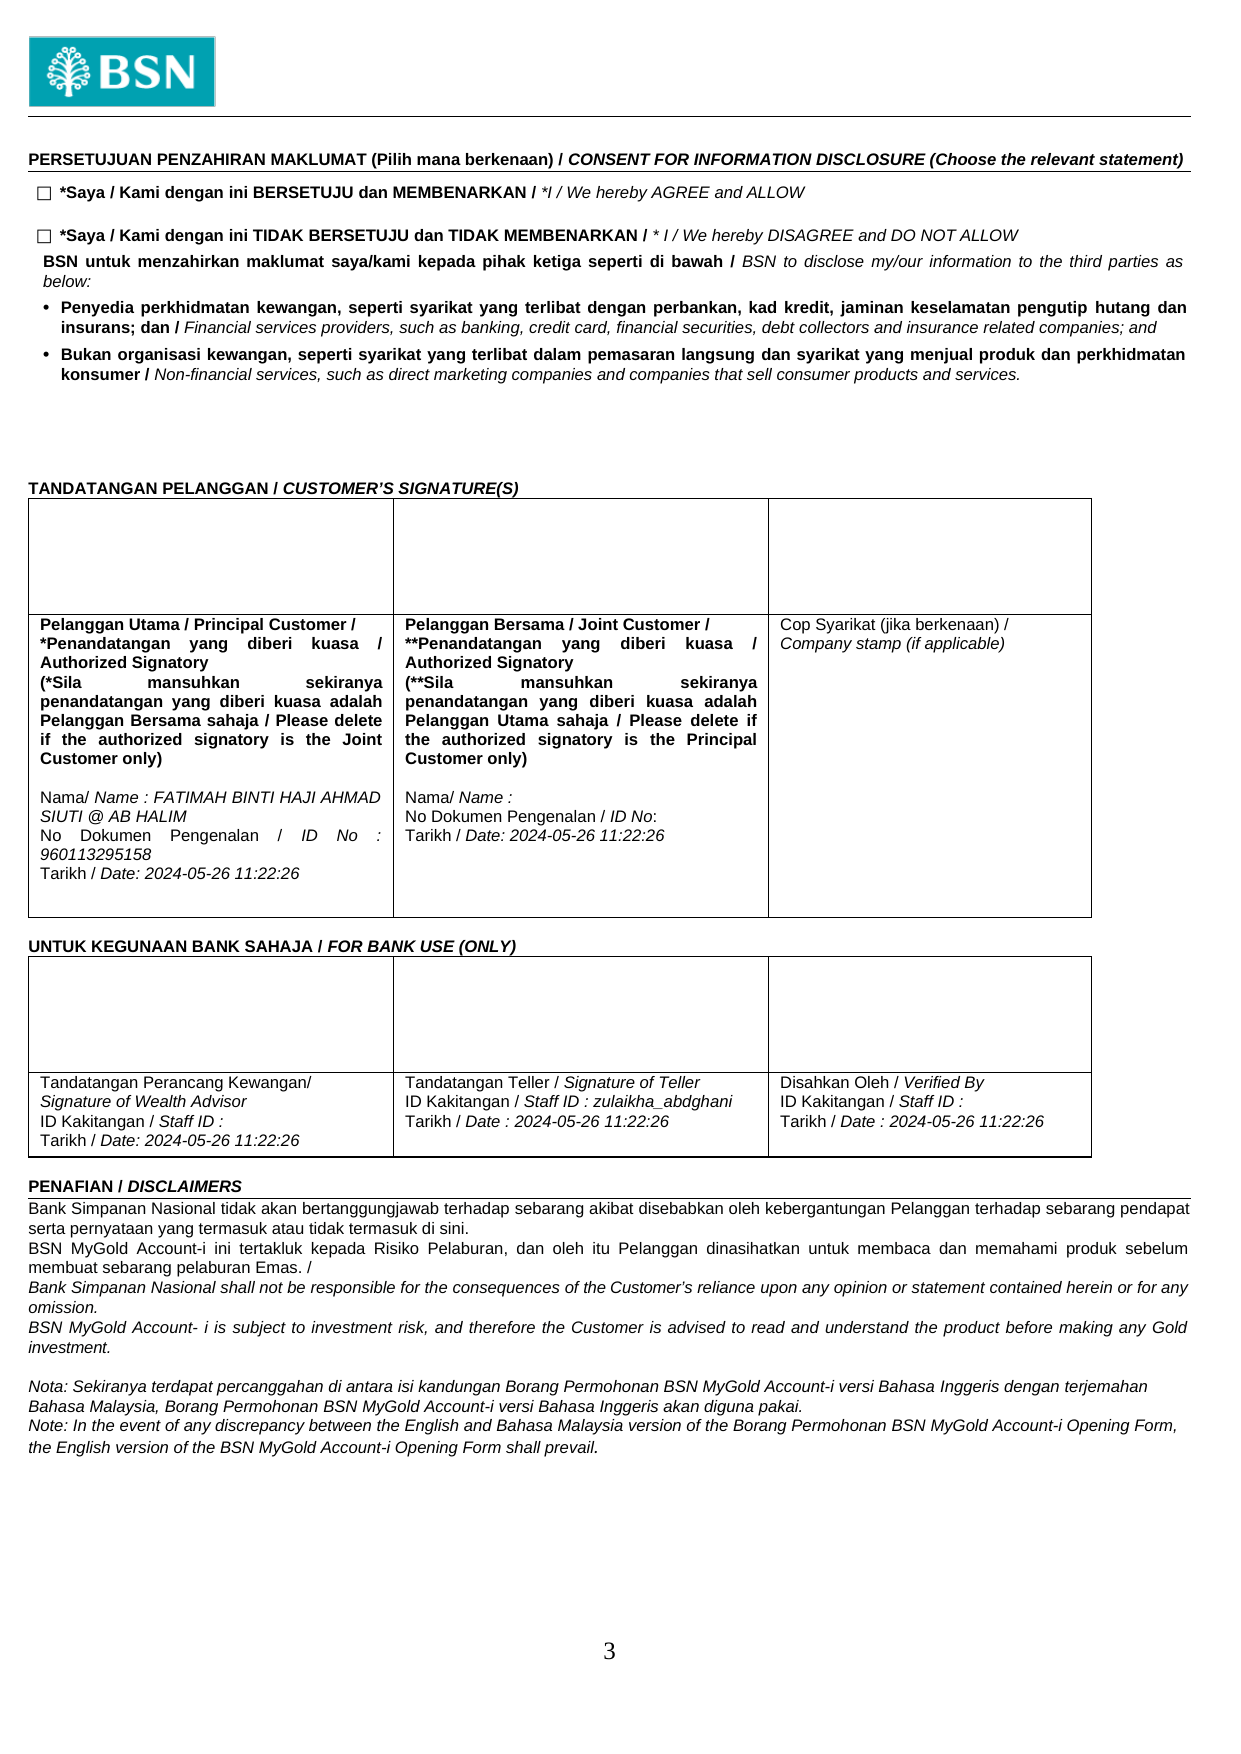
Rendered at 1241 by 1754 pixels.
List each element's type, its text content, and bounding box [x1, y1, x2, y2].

list *Saya / Kami dengan ini BERSETUJU dan MEMBENARKAN / *I / We hereby AGREE and ALLOW [36, 179, 1191, 203]
table_cell Tandatangan Perancang Kewangan/ Signature of Wealth Advisor ID Kakitangan / Staff ID : Tarikh / Date: 2024-05-26 11:22:26 [29, 1073, 393, 1156]
text PERSETUJUAN PENZAHIRAN MAKLUMAT (Pilih mana berkenaan) / CONSENT FOR INFORMATION DISCLOSURE (Choose the relevant statement) [28, 150, 1191, 171]
table_header [29, 957, 393, 1072]
text BSN untuk menzahirkan maklumat saya/kami kepada pihak ketiga seperti di bawah / BSN to disclose my/our information to the third parties as below: [43, 252, 1187, 291]
text BSN MyGold Account- i is subject to investment risk, and therefore the Customer is advised to read and understand the product before making any Gold investment. [28, 1318, 1190, 1357]
table_cell Tandatangan Teller / Signature of Teller ID Kakitangan / Staff ID : zulaikha_abdghani Tarikh / Date : 2024-05-26 11:22:26 [394, 1073, 768, 1156]
list Bukan organisasi kewangan, seperti syarikat yang terlibat dalam pemasaran langsung dan syarikat yang menjual produk dan perkhidmatan konsumer / Non-financial services, such as direct marketing companies and companies that sell consumer products and services. [43, 344, 1187, 384]
table_header [394, 499, 768, 614]
table_header [769, 957, 1091, 1072]
table_cell Pelanggan Utama / Principal Customer / *Penandatangan yang diberi kuasa / Authorized Signatory (*Sila mansuhkan sekiranya penandatangan yang diberi kuasa adalah Pelanggan Bersama sahaja / Please delete if the authorized signatory is the Joint Customer only) Nama/ Name : FATIMAH BINTI HAJI AHMAD SIUTI @ AB HALIM No Dokumen Pengenalan / ID No : 960113295158 Tarikh / Date: 2024-05-26 11:22:26 [29, 615, 393, 917]
text PENAFIAN / DISCLAIMERS [28, 1177, 1191, 1198]
table_header [29, 499, 393, 614]
picture [28, 30, 227, 114]
table_header [394, 957, 768, 1072]
text Nota: Sekiranya terdapat percanggahan di antara isi kandungan Borang Permohonan BSN MyGold Account-i versi Bahasa Inggeris dengan terjemahan Bahasa Malaysia, Borang Permohonan BSN MyGold Account-i versi Bahasa Inggeris akan diguna pakai. [28, 1377, 1187, 1416]
text TANDATANGAN PELANGGAN / CUSTOMER’S SIGNATURE(S) [28, 479, 1191, 498]
text UNTUK KEGUNAAN BANK SAHAJA / FOR BANK USE (ONLY) [28, 937, 1191, 956]
table_header [769, 499, 1091, 614]
table_cell Pelanggan Bersama / Joint Customer / **Penandatangan yang diberi kuasa / Authorized Signatory (**Sila mansuhkan sekiranya penandatangan yang diberi kuasa adalah Pelanggan Utama sahaja / Please delete if the authorized signatory is the Principal Customer only) Nama/ Name : No Dokumen Pengenalan / ID No: Tarikh / Date: 2024-05-26 11:22:26 [394, 615, 768, 917]
text Bank Simpanan Nasional shall not be responsible for the consequences of the Customer’s reliance upon any opinion or statement contained herein or for any omission. [28, 1278, 1190, 1317]
table_cell Cop Syarikat (jika berkenaan) / Company stamp (if applicable) [769, 615, 1091, 917]
text Note: In the event of any discrepancy between the English and Bahasa Malaysia version of the Borang Permohonan BSN MyGold Account-i Opening Form, the English version of the BSN MyGold Account-i Opening Form shall prevail. [28, 1416, 1187, 1459]
text BSN MyGold Account-i ini tertakluk kepada Risiko Pelaburan, dan oleh itu Pelanggan dinasihatkan untuk membaca dan memahami produk sebelum membuat sebarang pelaburan Emas. / [28, 1239, 1190, 1277]
table_cell Disahkan Oleh / Verified By ID Kakitangan / Staff ID : Tarikh / Date : 2024-05-26 11:22:26 [769, 1073, 1091, 1156]
list Penyedia perkhidmatan kewangan, seperti syarikat yang terlibat dengan perbankan, kad kredit, jaminan keselamatan pengutip hutang dan insurans; dan / Financial services providers, such as banking, credit card, financial securities, debt collectors and insurance related companies; and [43, 297, 1187, 337]
text Bank Simpanan Nasional tidak akan bertanggungjawab terhadap sebarang akibat disebabkan oleh kebergantungan Pelanggan terhadap sebarang pendapat serta pernyataan yang termasuk atau tidak termasuk di sini. [28, 1199, 1190, 1238]
list *Saya / Kami dengan ini TIDAK BERSETUJU dan TIDAK MEMBENARKAN / * I / We hereby DISAGREE and DO NOT ALLOW [36, 222, 1191, 246]
